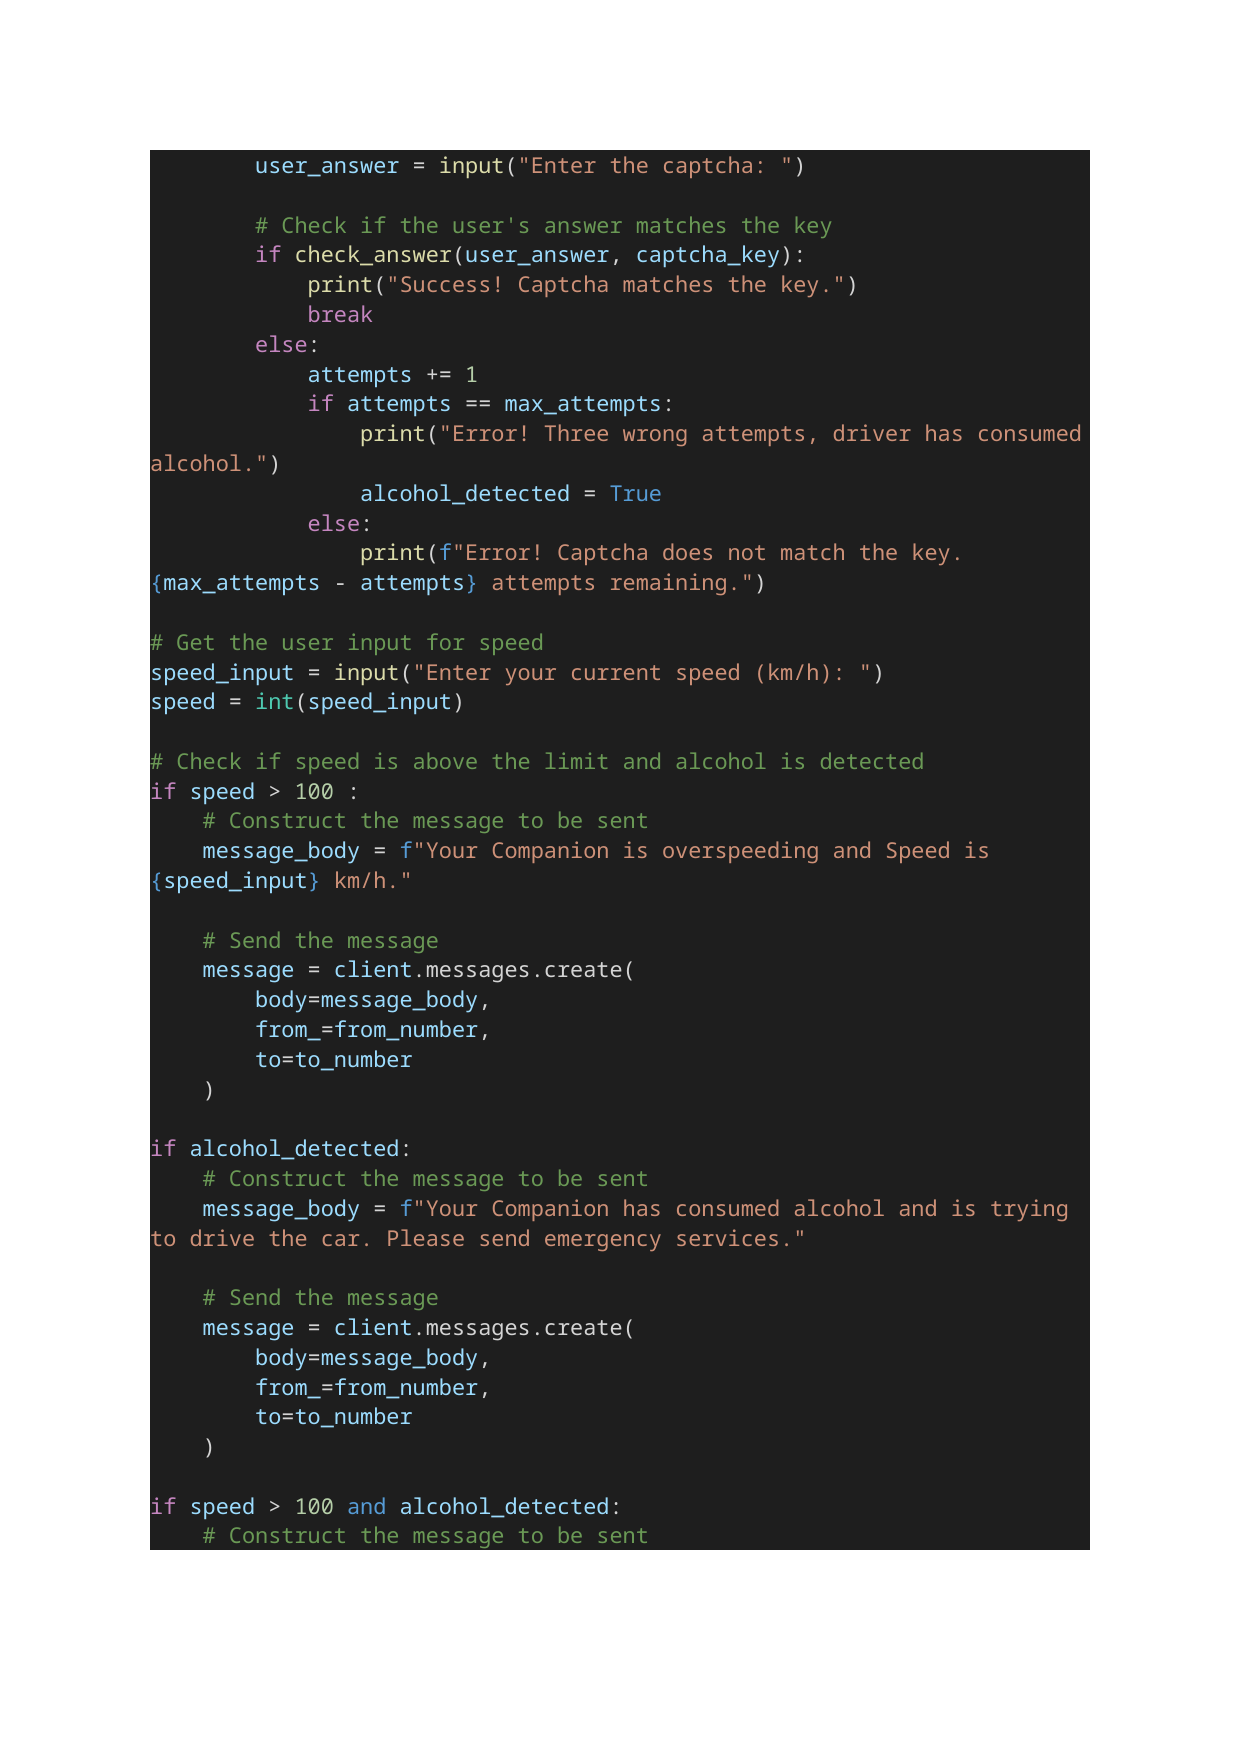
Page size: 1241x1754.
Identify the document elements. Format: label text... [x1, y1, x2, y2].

text # Construct the message to be sent [150, 1520, 1090, 1550]
text # Send the message [150, 924, 1090, 954]
text # Check if the user's answer matches the key [150, 209, 1090, 239]
text if speed > 100 : [150, 776, 1090, 805]
text ) [150, 1431, 1090, 1461]
text speed = int(speed_input) [150, 686, 1090, 716]
text attempts += 1 [150, 358, 1090, 388]
text speed_input = input("Enter your current speed (km/h): ") [150, 656, 1090, 686]
text else: [150, 329, 1090, 358]
text print("Success! Captcha matches the key.") [150, 269, 1090, 299]
text body=message_body, [150, 1342, 1090, 1371]
text from_=from_number, [150, 1371, 1090, 1401]
text if attempts == max_attempts: [150, 388, 1090, 418]
text print("Error! Three wrong attempts, driver has consumed alcohol.") [150, 418, 1090, 478]
text message_body = f"Your Companion is overspeeding and Speed is {speed_input} km/h." [150, 835, 1090, 895]
text # Check if speed is above the limit and alcohol is detected [150, 746, 1090, 776]
text to=to_number [150, 1401, 1090, 1431]
text print(f"Error! Captcha does not match the key. {max_attempts - attempts} attempts remaining.") [150, 537, 1090, 597]
text user_answer = input("Enter the captcha: ") [150, 150, 1090, 180]
text # Get the user input for speed [150, 627, 1090, 656]
text message = client.messages.create( [150, 954, 1090, 984]
text from_=from_number, [150, 1014, 1090, 1044]
text ) [150, 1073, 1090, 1103]
text if alcohol_detected: [150, 1133, 1090, 1163]
text to=to_number [150, 1044, 1090, 1073]
text message = client.messages.create( [150, 1312, 1090, 1342]
text break [150, 299, 1090, 329]
text body=message_body, [150, 984, 1090, 1014]
text if speed > 100 and alcohol_detected: [150, 1491, 1090, 1520]
text alcohol_detected = True [150, 478, 1090, 507]
text message_body = f"Your Companion has consumed alcohol and is trying to drive the car. Please send emergency services." [150, 1193, 1090, 1252]
text if check_answer(user_answer, captcha_key): [150, 239, 1090, 269]
text # Construct the message to be sent [150, 805, 1090, 835]
text else: [150, 507, 1090, 537]
text # Send the message [150, 1282, 1090, 1312]
text # Construct the message to be sent [150, 1163, 1090, 1193]
